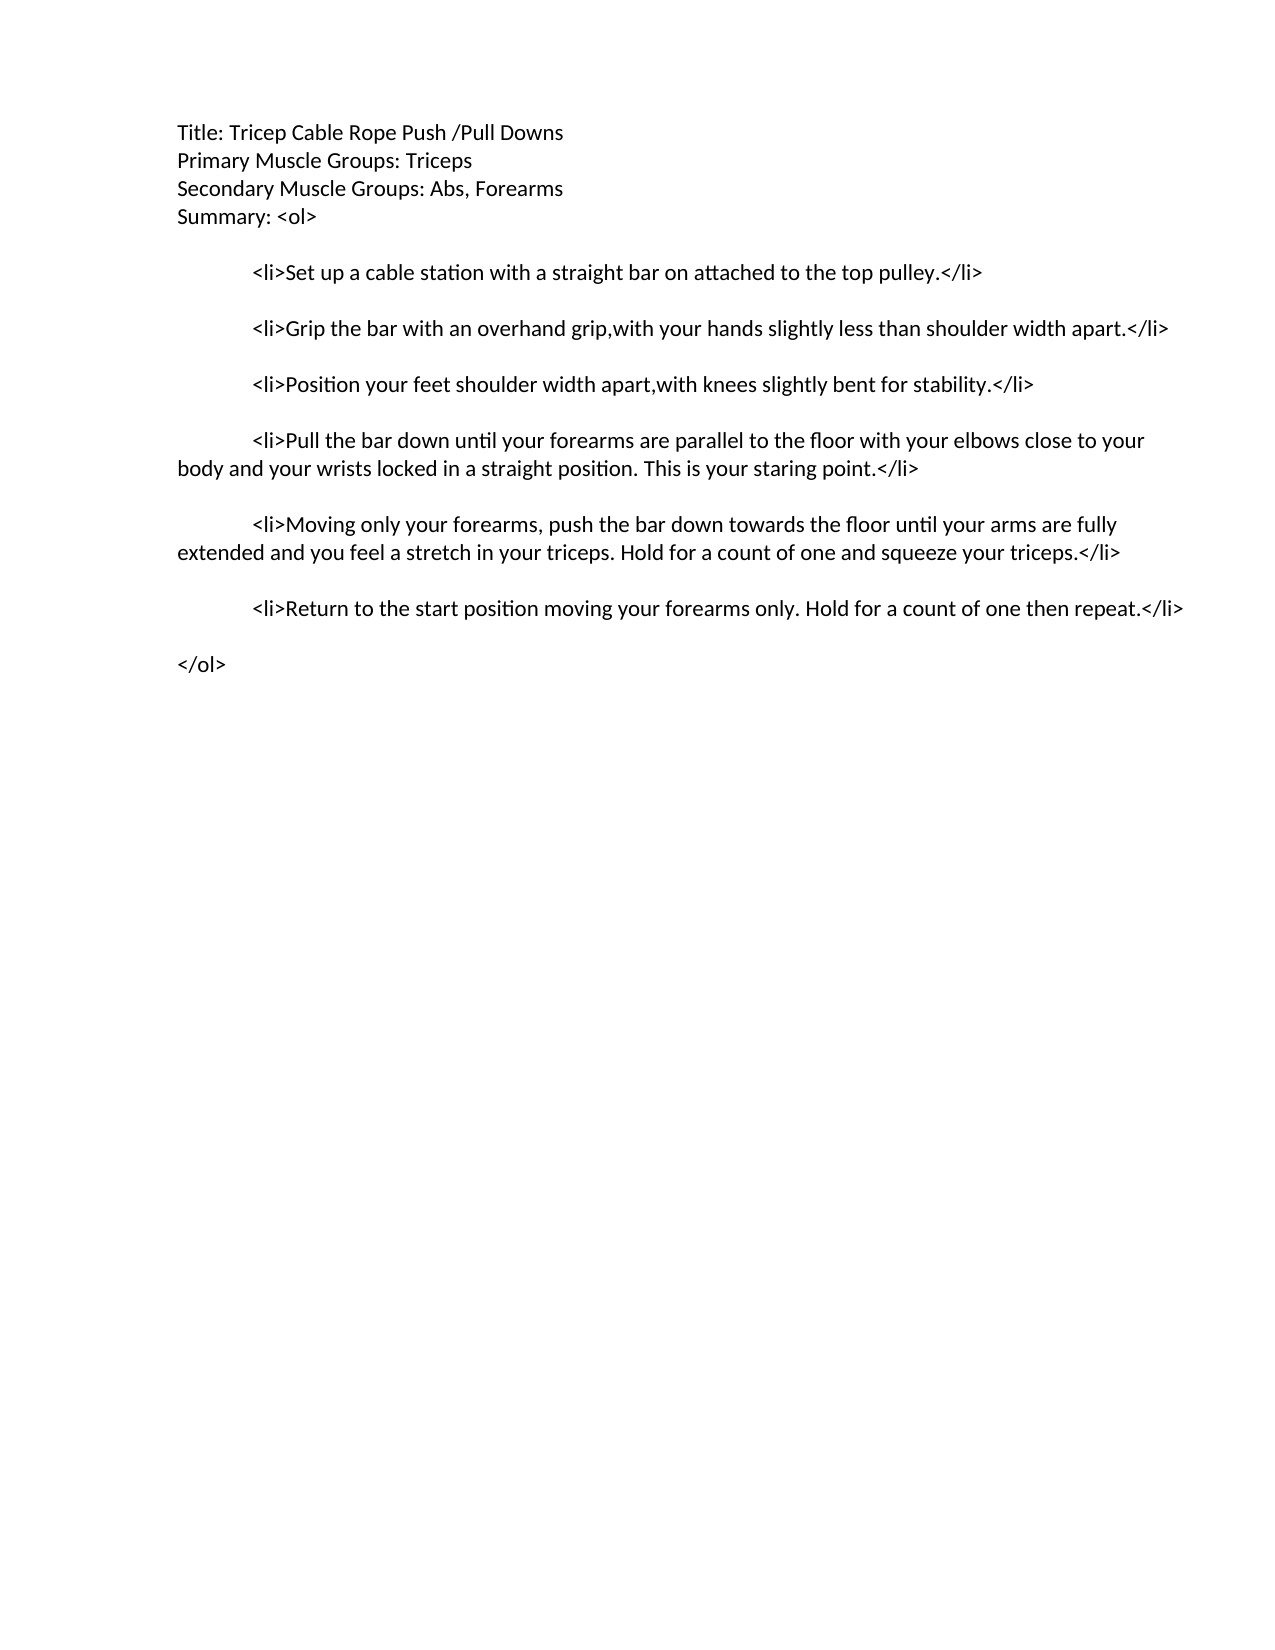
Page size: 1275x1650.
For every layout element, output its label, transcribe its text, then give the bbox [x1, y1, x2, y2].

text <li>Moving only your forearms, push the bar down towards the floor until your arms are fully extended and you feel a stretch in your triceps. Hold for a count of one and squeeze your triceps.</li> [177, 510, 1186, 566]
text Title: Tricep Cable Rope Push /Pull Downs [177, 118, 1186, 146]
text <li>Set up a cable station with a straight bar on attached to the top pulley.</li> [177, 258, 1186, 286]
text Secondary Muscle Groups: Abs, Forearms [177, 174, 1186, 202]
text Summary: <ol> [177, 202, 1186, 230]
text <li>Position your feet shoulder width apart,with knees slightly bent for stability.</li> [177, 370, 1186, 398]
text <li>Pull the bar down until your forearms are parallel to the floor with your elbows close to your body and your wrists locked in a straight position. This is your staring point.</li> [177, 426, 1186, 482]
text <li>Grip the bar with an overhand grip,with your hands slightly less than shoulder width apart.</li> [177, 314, 1186, 342]
text <li>Return to the start position moving your forearms only. Hold for a count of one then repeat.</li> [177, 594, 1186, 622]
text </ol> [177, 650, 1186, 678]
text Primary Muscle Groups: Triceps [177, 146, 1186, 174]
